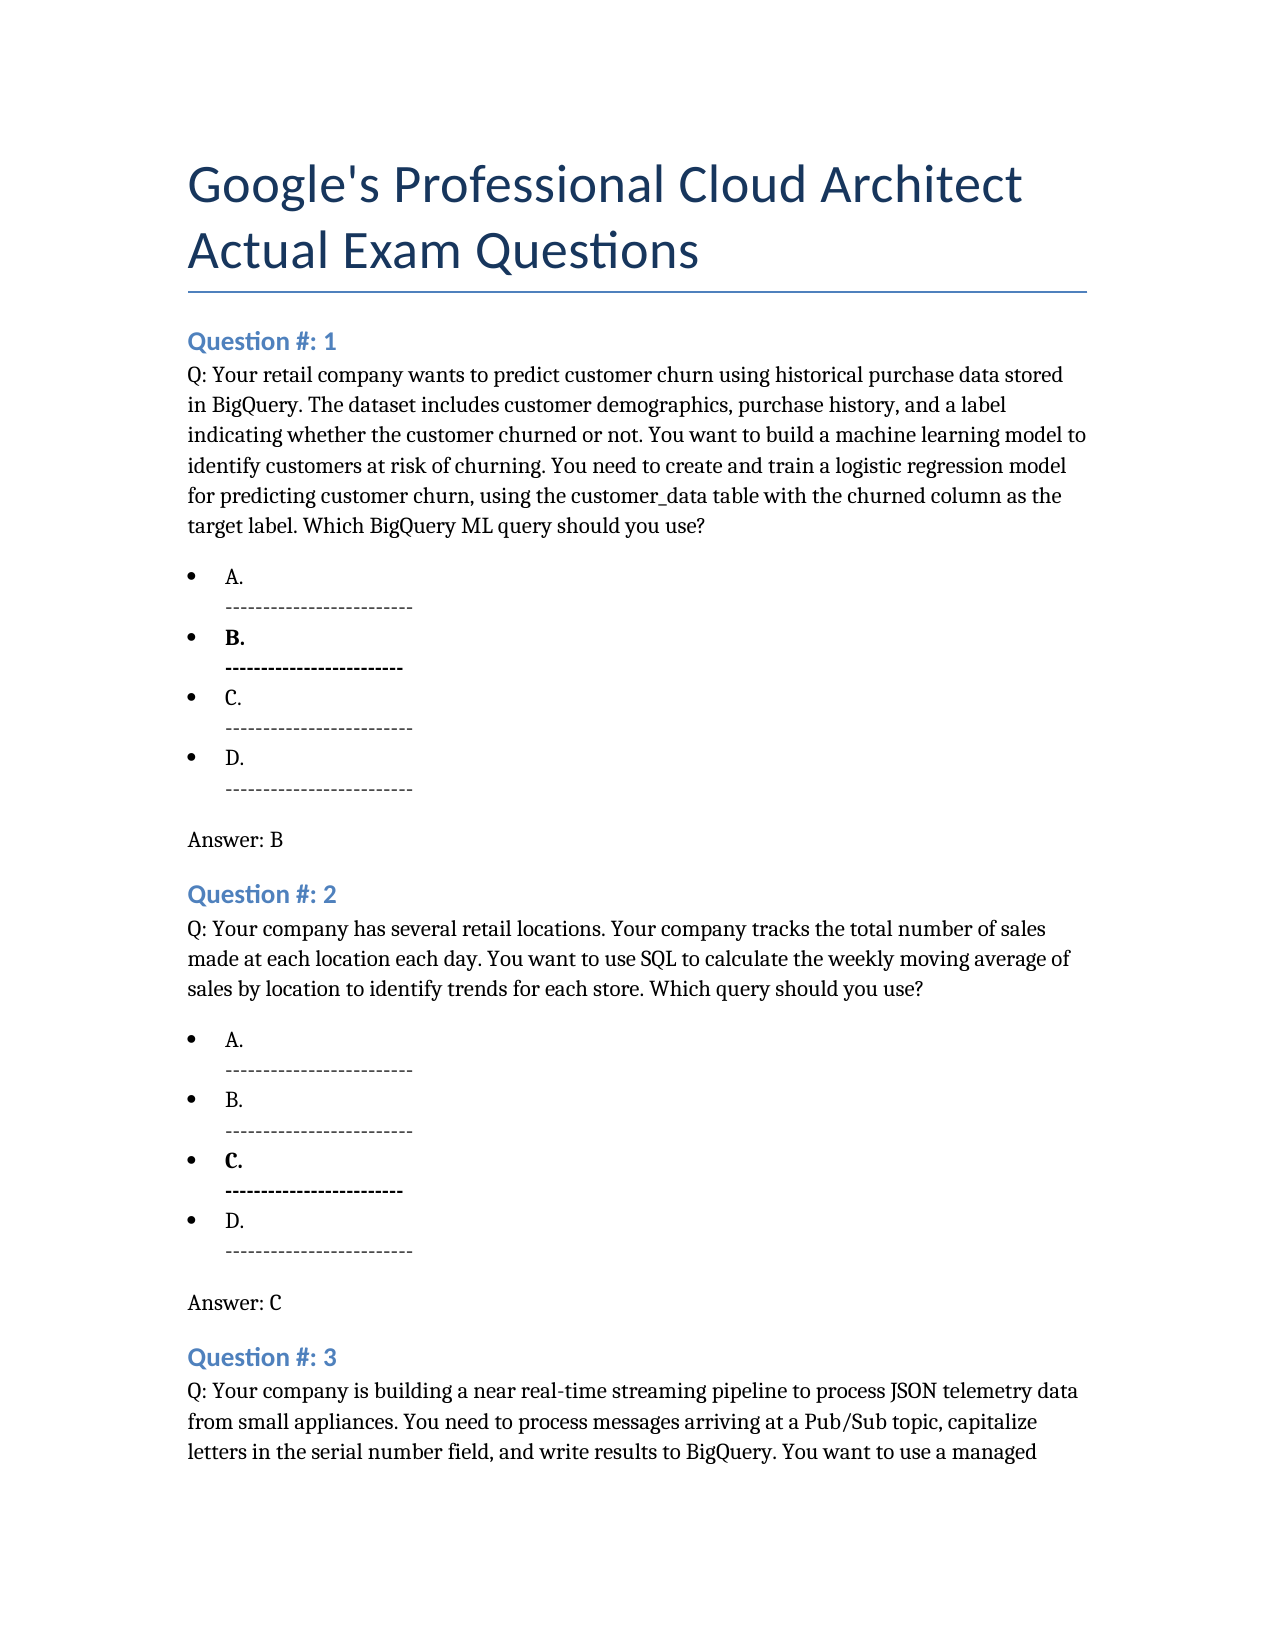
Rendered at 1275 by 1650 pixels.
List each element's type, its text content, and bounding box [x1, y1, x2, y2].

list A. ------------------------- [187, 564, 1087, 621]
list C. ------------------------- [187, 685, 1087, 741]
text Answer: C [187, 1289, 1087, 1316]
title Google's Professional Cloud Architect Actual Exam Questions [187, 150, 1087, 293]
text Q: Your retail company wants to predict customer churn using historical purchase data stored in BigQuery. The dataset includes customer demographics, purchase history, and a label indicating whether the customer churned or not. You want to build a machine learning model to identify customers at risk of churning. You need to create and train a logistic regression model for predicting customer churn, using the customer_data table with the churned column as the target label. Which BigQuery ML query should you use? [187, 362, 1087, 539]
list D. ------------------------- [187, 1208, 1087, 1265]
subtitle Question #: 1 [187, 324, 1087, 357]
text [187, 1378, 1087, 1465]
subtitle Question #: 2 [187, 877, 1087, 911]
list C. ------------------------- [187, 1148, 1087, 1204]
text Answer: B [187, 826, 1087, 853]
list B. ------------------------- [187, 1087, 1087, 1144]
text Q: Your company has several retail locations. Your company tracks the total number of sales made at each location each day. You want to use SQL to calculate the weekly moving average of sales by location to identify trends for each store. Which query should you use? [187, 915, 1087, 1002]
list A. ------------------------- [187, 1027, 1087, 1083]
list B. ------------------------- [187, 624, 1087, 681]
subtitle Question #: 3 [187, 1340, 1087, 1373]
list D. ------------------------- [187, 745, 1087, 802]
